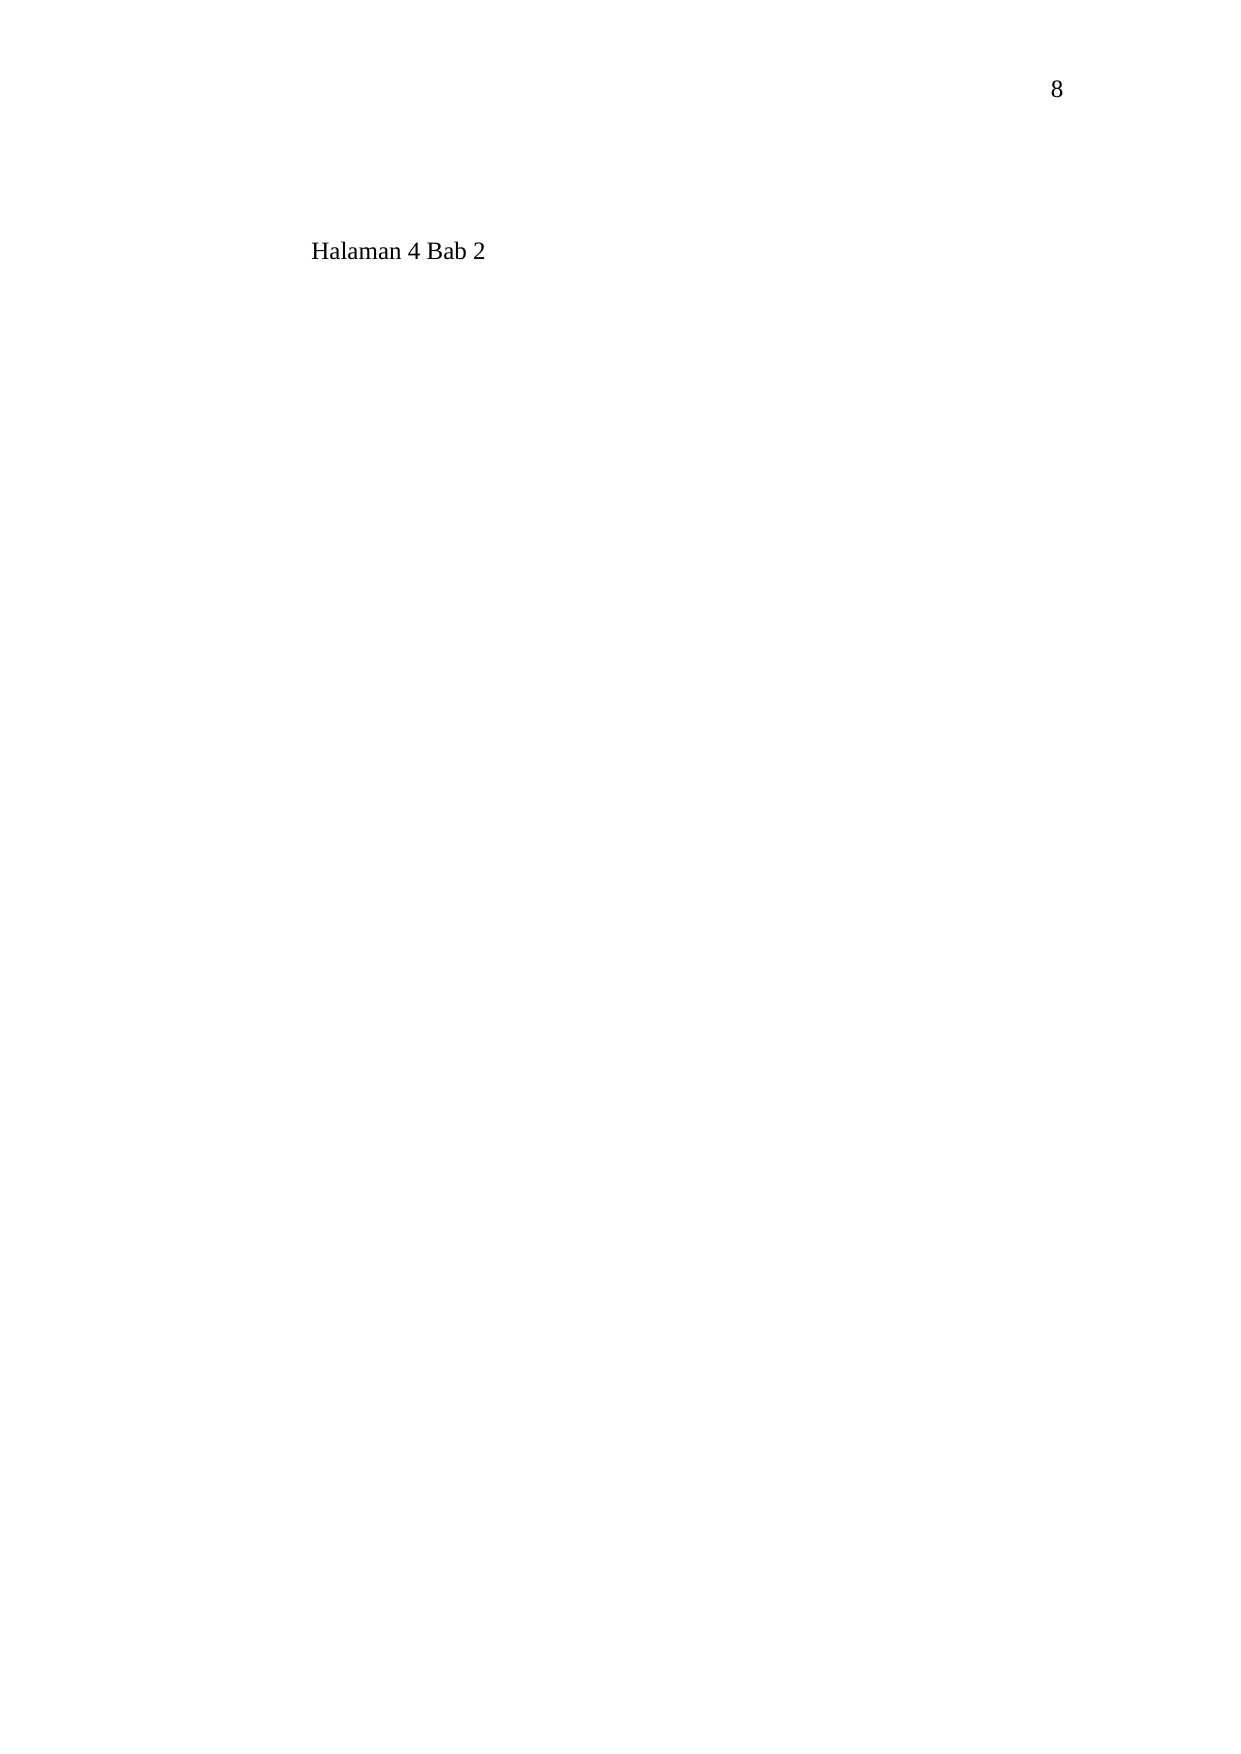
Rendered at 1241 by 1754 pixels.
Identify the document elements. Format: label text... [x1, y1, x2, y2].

text Halaman 4 Bab 2 [236, 236, 1063, 265]
